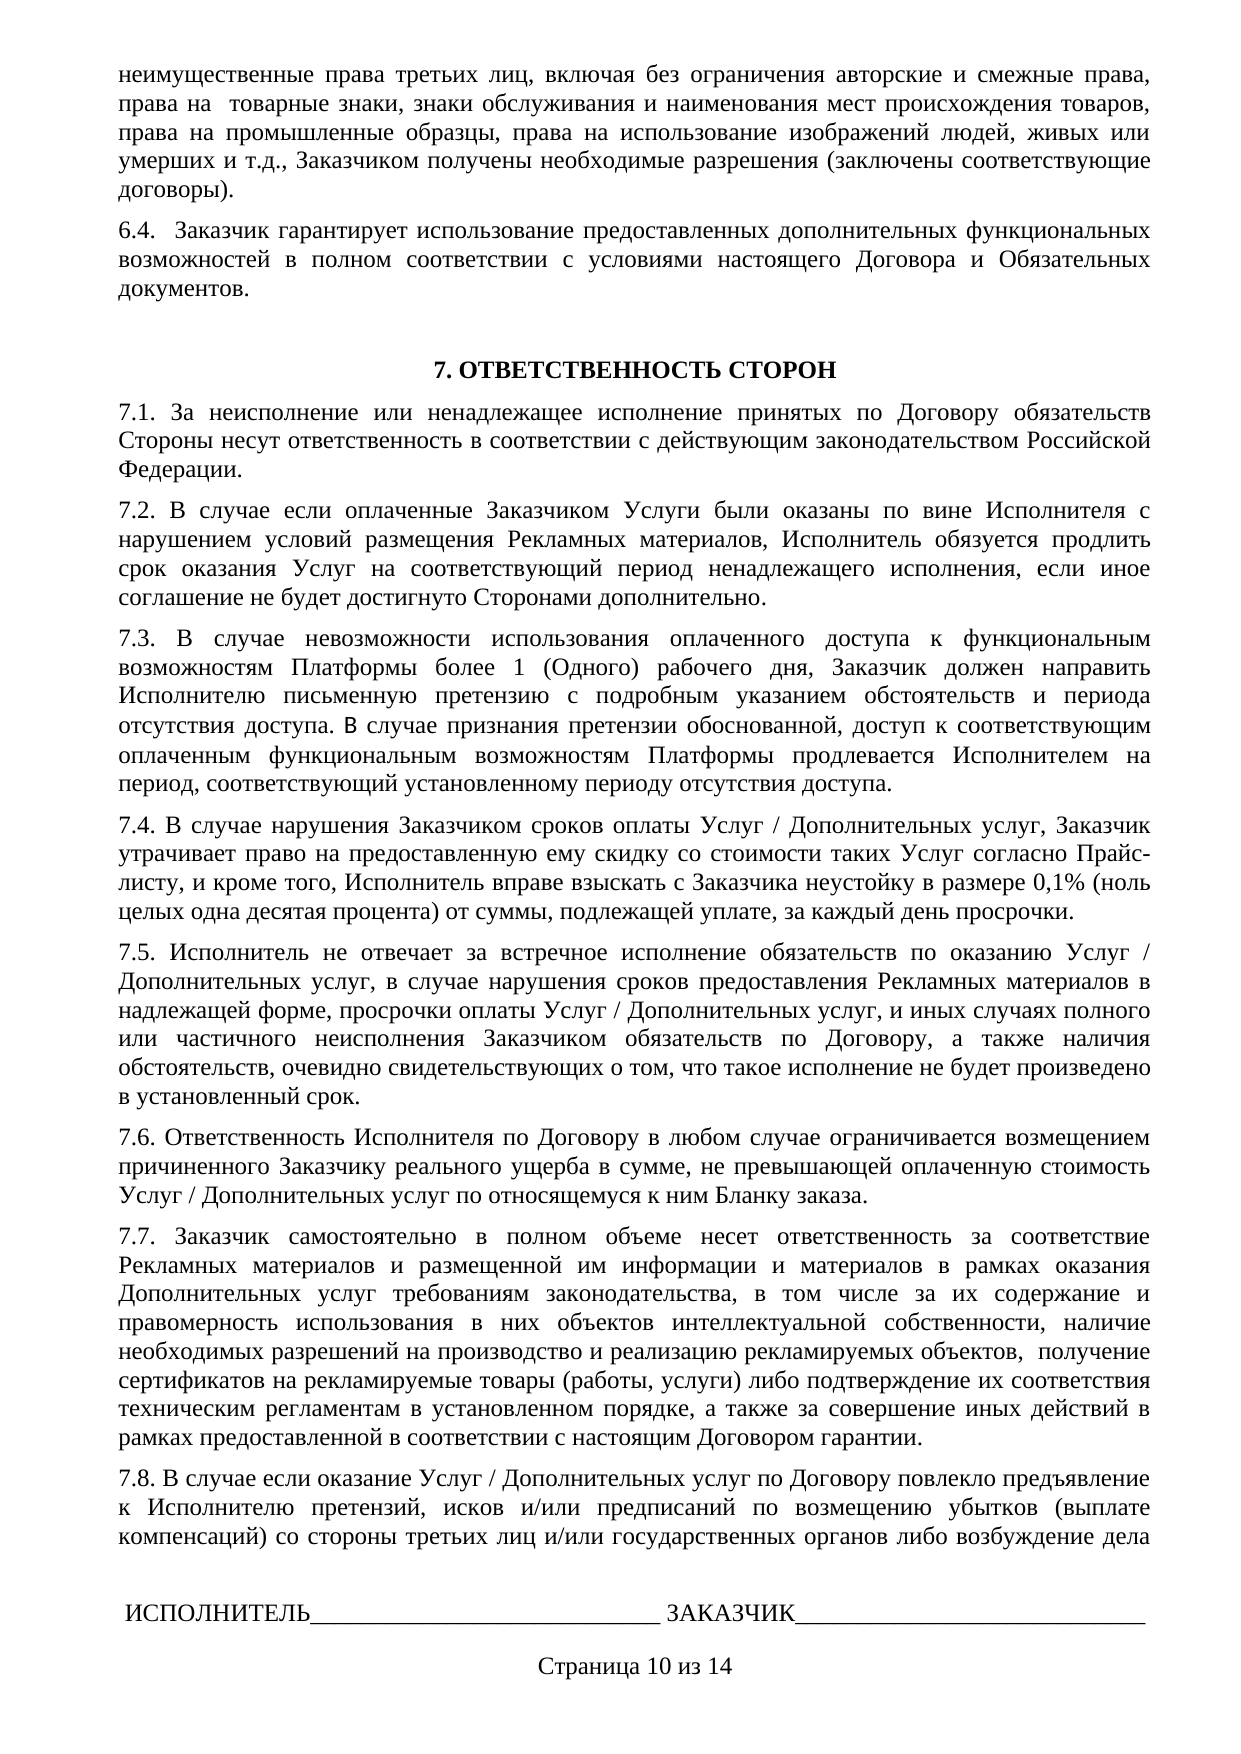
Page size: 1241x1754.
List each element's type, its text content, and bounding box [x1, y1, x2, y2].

text 7.2. В случае если оплаченные Заказчиком Услуги были оказаны по вине Исполнителя с нарушением условий размещения Рекламных материалов, Исполнитель обязуется продлить срок оказания Услуг на соответствующий период ненадлежащего исполнения, если иное соглашение не будет достигнуто Сторонами дополнительно. [118, 495, 1152, 610]
text 7.1. За неисполнение или ненадлежащее исполнение принятых по Договору обязательств Стороны несут ответственность в соответствии с действующим законодательством Российской Федерации. [118, 397, 1152, 483]
text 7.6. Ответственность Исполнителя по Договору в любом случае ограничивается возмещением причиненного Заказчику реального ущерба в сумме, не превышающей оплаченную стоимость Услуг / Дополнительных услуг по относящемуся к ним Бланку заказа. [118, 1122, 1152, 1208]
text 7.4. В случае нарушения Заказчиком сроков оплаты Услуг / Дополнительных услуг, Заказчик утрачивает право на предоставленную ему скидку со стоимости таких Услуг согласно Прайс-листу, и кроме того, Исполнитель вправе взыскать с Заказчика неустойку в размере 0,1% (ноль целых одна десятая процента) от суммы, подлежащей уплате, за каждый день просрочки. [118, 810, 1152, 925]
text 7.3. В случае невозможности использования оплаченного доступа к функциональным возможностям Платформы более 1 (Одного) рабочего дня, Заказчик должен направить Исполнителю письменную претензию с подробным указанием обстоятельств и периода отсутствия доступа. В случае признания претензии обоснованной, доступ к соответствующим оплаченным функциональным возможностям Платформы продлевается Исполнителем на период, соответствующий установленному периоду отсутствия доступа. [118, 623, 1152, 797]
text 7. ОТВЕТСТВЕННОСТЬ СТОРОН [118, 355, 1152, 384]
text 7.5. Исполнитель не отвечает за встречное исполнение обязательств по оказанию Услуг / Дополнительных услуг, в случае нарушения сроков предоставления Рекламных материалов в надлежащей форме, просрочки оплаты Услуг / Дополнительных услуг, и иных случаях полного или частичного неисполнения Заказчиком обязательств по Договору, а также наличия обстоятельств, очевидно свидетельствующих о том, что такое исполнение не будет произведено в установленный срок. [118, 937, 1152, 1110]
text 6.4. Заказчик гарантирует использование предоставленных дополнительных функциональных возможностей в полном соответствии с условиями настоящего Договора и Обязательных документов. [118, 215, 1152, 302]
